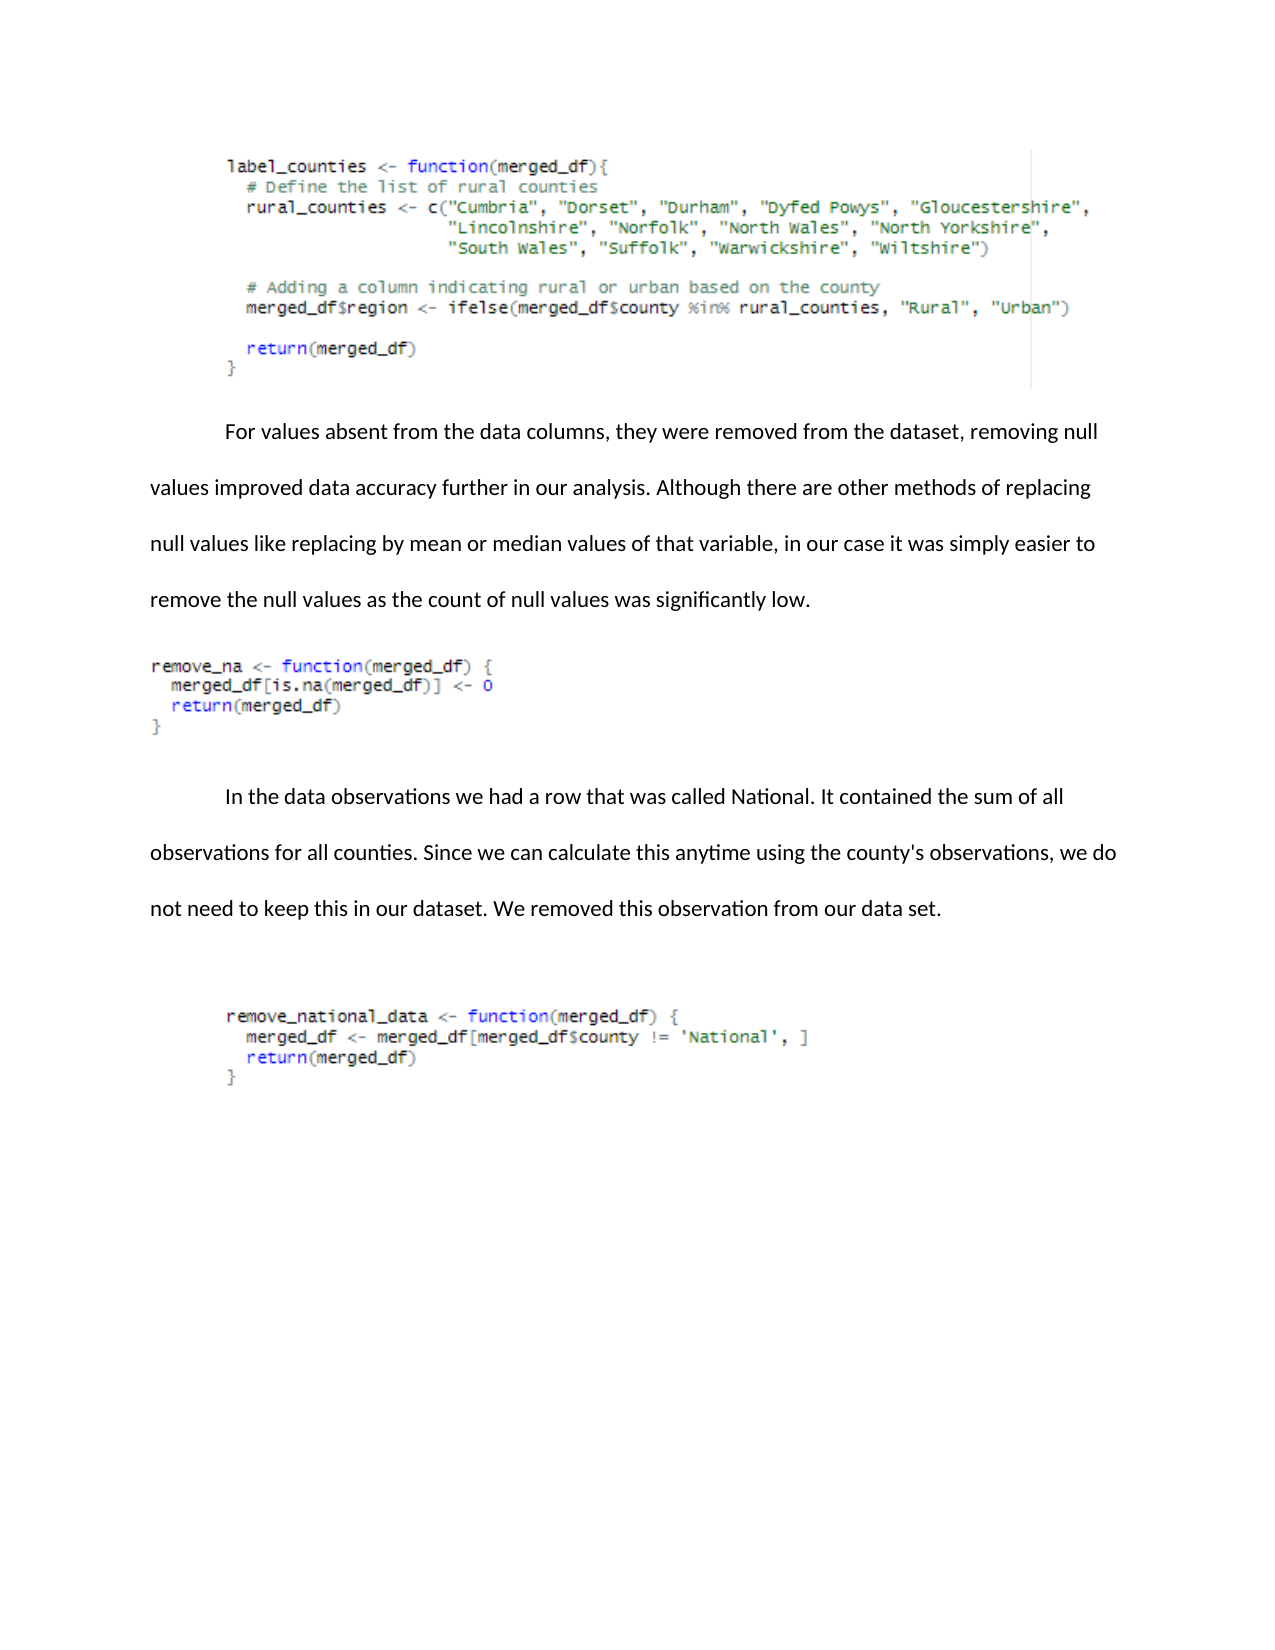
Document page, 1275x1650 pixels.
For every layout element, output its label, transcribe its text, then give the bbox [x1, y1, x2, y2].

picture [225, 1006, 989, 1100]
text For values absent from the data columns, they were removed from the dataset, removing null values improved data accuracy further in our analysis. Although there are other methods of replacing null values like replacing by mean or median values of that variable, in our case it was simply easier to remove the null values as the count of null values was significantly low. [150, 417, 1125, 754]
text In the data observations we had a row that was called National. It contained the sum of all observations for all counties. Since we can calculate this anytime using the county's observations, we do not need to keep this in our dataset. We removed this observation from our data set. [150, 782, 1125, 922]
picture [150, 641, 661, 754]
picture [225, 150, 1150, 389]
